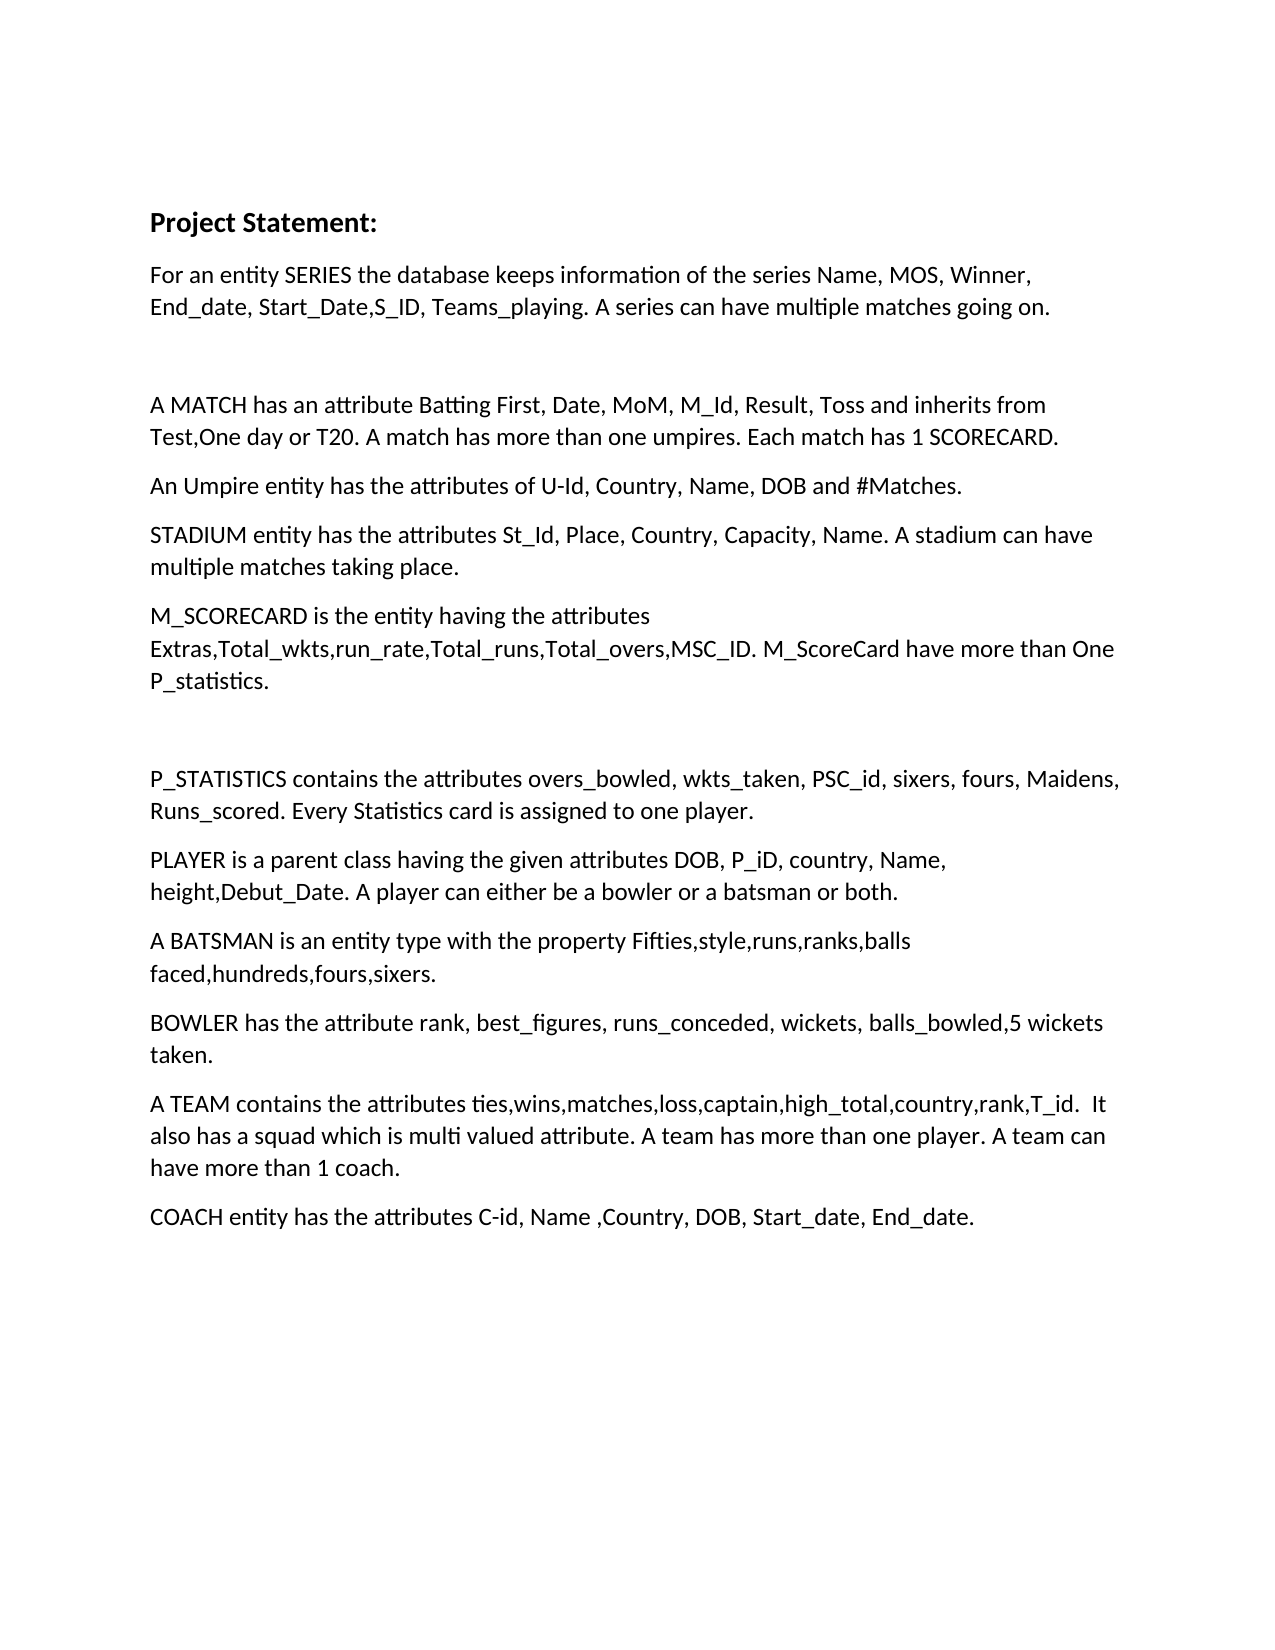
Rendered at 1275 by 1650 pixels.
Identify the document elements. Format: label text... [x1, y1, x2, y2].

text A MATCH has an attribute Batting First, Date, MoM, M_Id, Result, Toss and inherits from Test,One day or T20. A match has more than one umpires. Each match has 1 SCORECARD. [150, 389, 1125, 452]
text STADIUM entity has the attributes St_Id, Place, Country, Capacity, Name. A stadium can have multiple matches taking place. [150, 519, 1125, 582]
text An Umpire entity has the attributes of U-Id, Country, Name, DOB and #Matches. [150, 470, 1125, 501]
text M_SCORECARD is the entity having the attributes Extras,Total_wkts,run_rate,Total_runs,Total_overs,MSC_ID. M_ScoreCard have more than One P_statistics. [150, 600, 1125, 696]
text P_STATISTICS contains the attributes overs_bowled, wkts_taken, PSC_id, sixers, fours, Maidens, Runs_scored. Every Statistics card is assigned to one player. [150, 763, 1125, 826]
text PLAYER is a parent class having the given attributes DOB, P_iD, country, Name, height,Debut_Date. A player can either be a bowler or a batsman or both. [150, 844, 1125, 907]
text BOWLER has the attribute rank, best_figures, runs_conceded, wickets, balls_bowled,5 wickets taken. [150, 1007, 1125, 1069]
text COACH entity has the attributes C-id, Name ,Country, DOB, Start_date, End_date. [150, 1201, 1125, 1232]
text A TEAM contains the attributes ties,wins,matches,loss,captain,high_total,country,rank,T_id. It also has a squad which is multi valued attribute. A team has more than one player. A team can have more than 1 coach. [150, 1088, 1125, 1183]
text Project Statement: [150, 204, 1125, 240]
text For an entity SERIES the database keeps information of the series Name, MOS, Winner, End_date, Start_Date,S_ID, Teams_playing. A series can have multiple matches going on. [150, 259, 1125, 322]
text A BATSMAN is an entity type with the property Fifties,style,runs,ranks,balls faced,hundreds,fours,sixers. [150, 925, 1125, 988]
